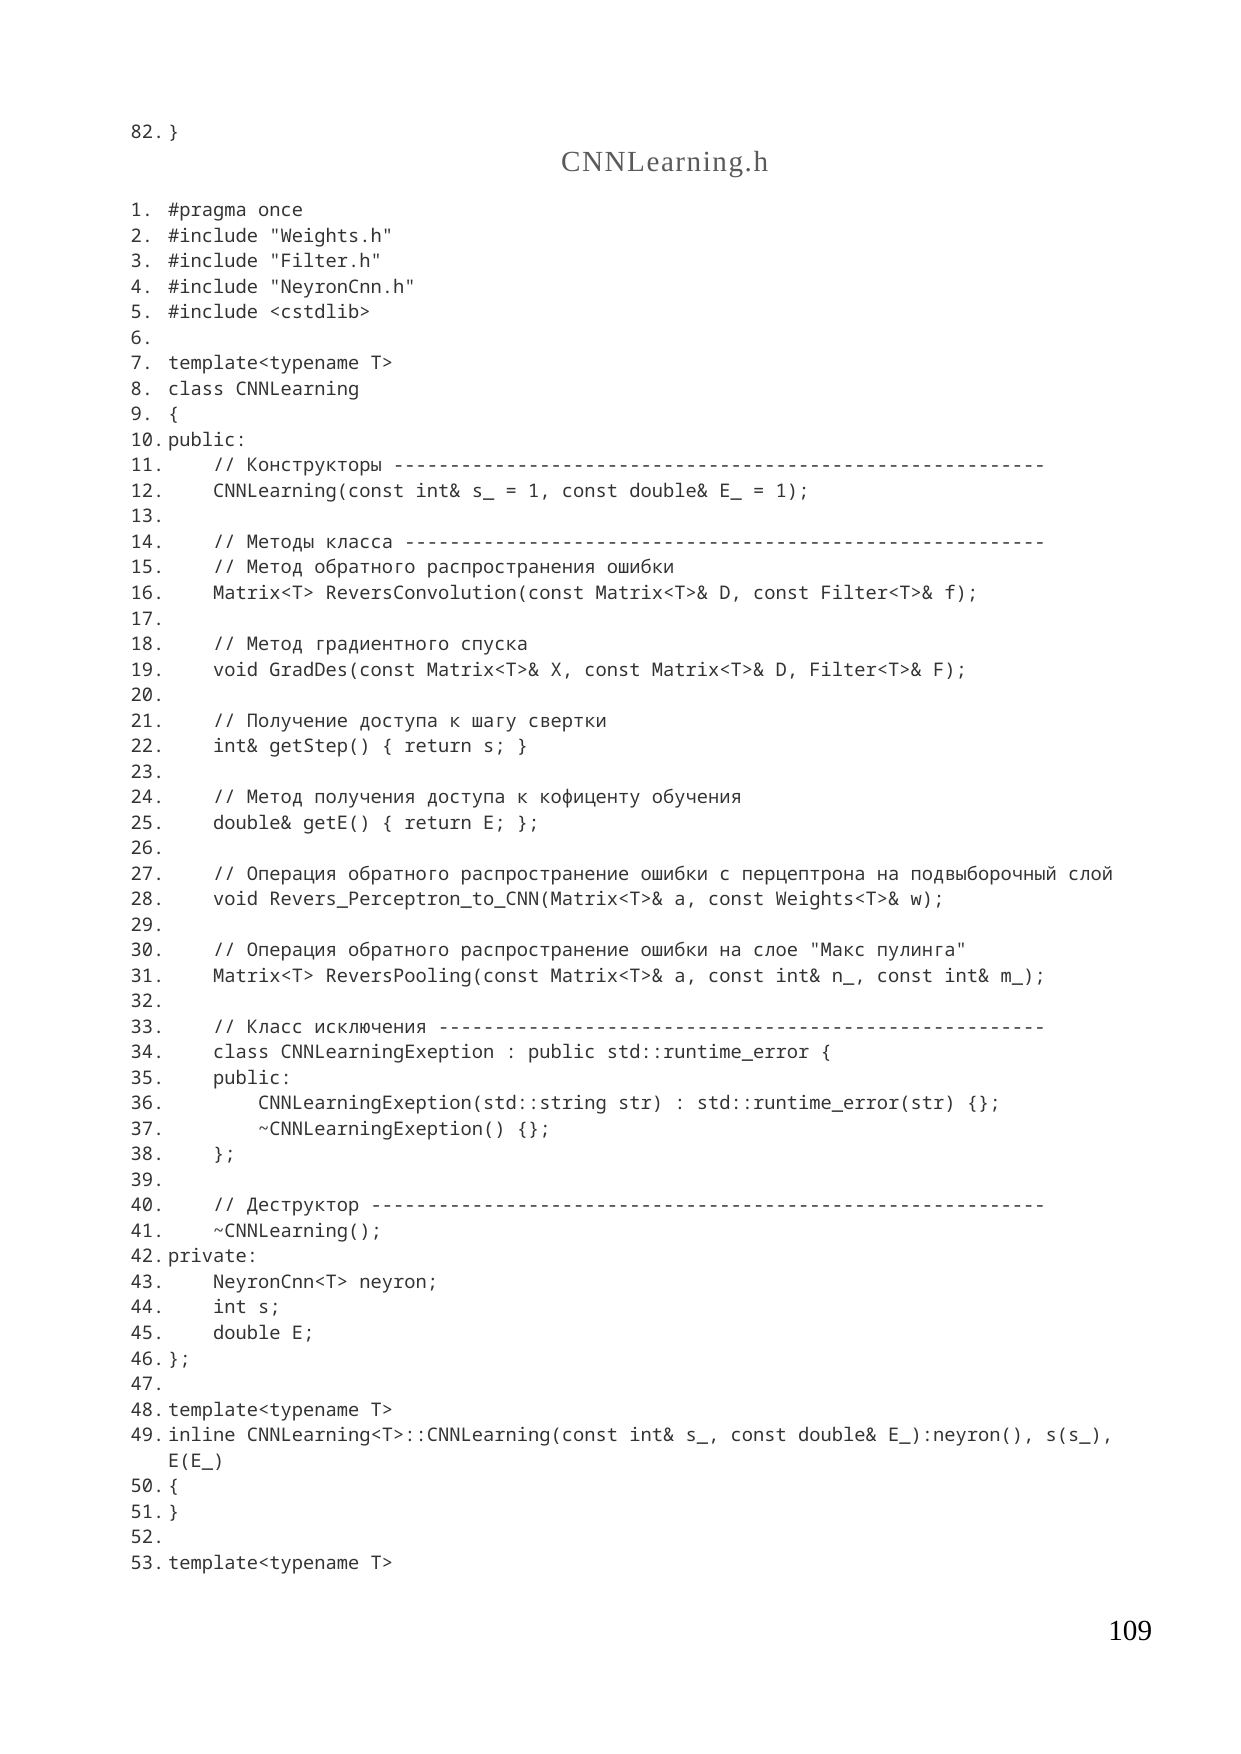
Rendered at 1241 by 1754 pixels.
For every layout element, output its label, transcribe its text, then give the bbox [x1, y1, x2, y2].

list // Получение доступа к шагу свертки [130, 707, 1152, 732]
list // Класс исключения ------------------------------------------------------ [130, 1013, 1152, 1039]
list CNNLearning(const int& s_ = 1, const double& E_ = 1); [130, 477, 1152, 503]
list // Методы класса --------------------------------------------------------- [130, 528, 1152, 554]
list // Конструкторы ---------------------------------------------------------- [130, 452, 1152, 477]
list { [130, 1472, 1152, 1498]
list #include <cstdlib> [130, 298, 1152, 324]
list template<typename T> [130, 1549, 1152, 1574]
list class CNNLearning [130, 375, 1152, 401]
list #include "Weights.h" [130, 222, 1152, 247]
list // Метод получения доступа к кофиценту обучения [130, 783, 1152, 809]
list #include "Filter.h" [130, 247, 1152, 273]
list class CNNLearningExeption : public std::runtime_error { [130, 1039, 1152, 1064]
list double E; [130, 1319, 1152, 1345]
list double& getE() { return E; }; [130, 809, 1152, 834]
list #pragma once [130, 196, 1152, 222]
list Matrix<T> ReversPooling(const Matrix<T>& a, const int& n_, const int& m_); [130, 962, 1152, 988]
list NeyronСnn<T> neyron; [130, 1268, 1152, 1294]
list { [130, 401, 1152, 426]
list #include "NeyronCnn.h" [130, 273, 1152, 298]
list // Операция обратного распространение ошибки на слое "Макс пулинга" [130, 937, 1152, 962]
list template<typename T> [130, 1396, 1152, 1421]
list // Операция обратного распространение ошибки c перцептрона на подвыборочный слой [130, 860, 1152, 886]
list } [130, 118, 1152, 144]
list // Метод обратного распространения ошибки [130, 554, 1152, 579]
list private: [130, 1243, 1152, 1268]
list int s; [130, 1294, 1152, 1319]
list }; [130, 1141, 1152, 1166]
list public: [130, 1064, 1152, 1090]
list inline CNNLearning<T>::CNNLearning(const int& s_, const double& E_):neyron(), s(s_), E(E_) [130, 1421, 1152, 1472]
list Matrix<T> ReversConvolution(const Matrix<T>& D, const Filter<T>& f); [130, 579, 1152, 605]
list int& getStep() { return s; } [130, 732, 1152, 758]
list CNNLearningExeption(std::string str) : std::runtime_error(str) {}; [130, 1090, 1152, 1115]
list void Revers_Perceptron_to_CNN(Matrix<T>& a, const Weights<T>& w); [130, 886, 1152, 911]
list ~CNNLearning(); [130, 1217, 1152, 1243]
list } [130, 1498, 1152, 1523]
list // Метод градиентного спуска [130, 630, 1152, 656]
subtitle CNNLearning.h [177, 144, 1152, 177]
list void GradDes(const Matrix<T>& X, const Matrix<T>& D, Filter<T>& F); [130, 656, 1152, 681]
list // Деструктор ------------------------------------------------------------ [130, 1192, 1152, 1217]
list ~CNNLearningExeption() {}; [130, 1115, 1152, 1141]
list template<typename T> [130, 349, 1152, 375]
list }; [130, 1345, 1152, 1370]
list public: [130, 426, 1152, 452]
